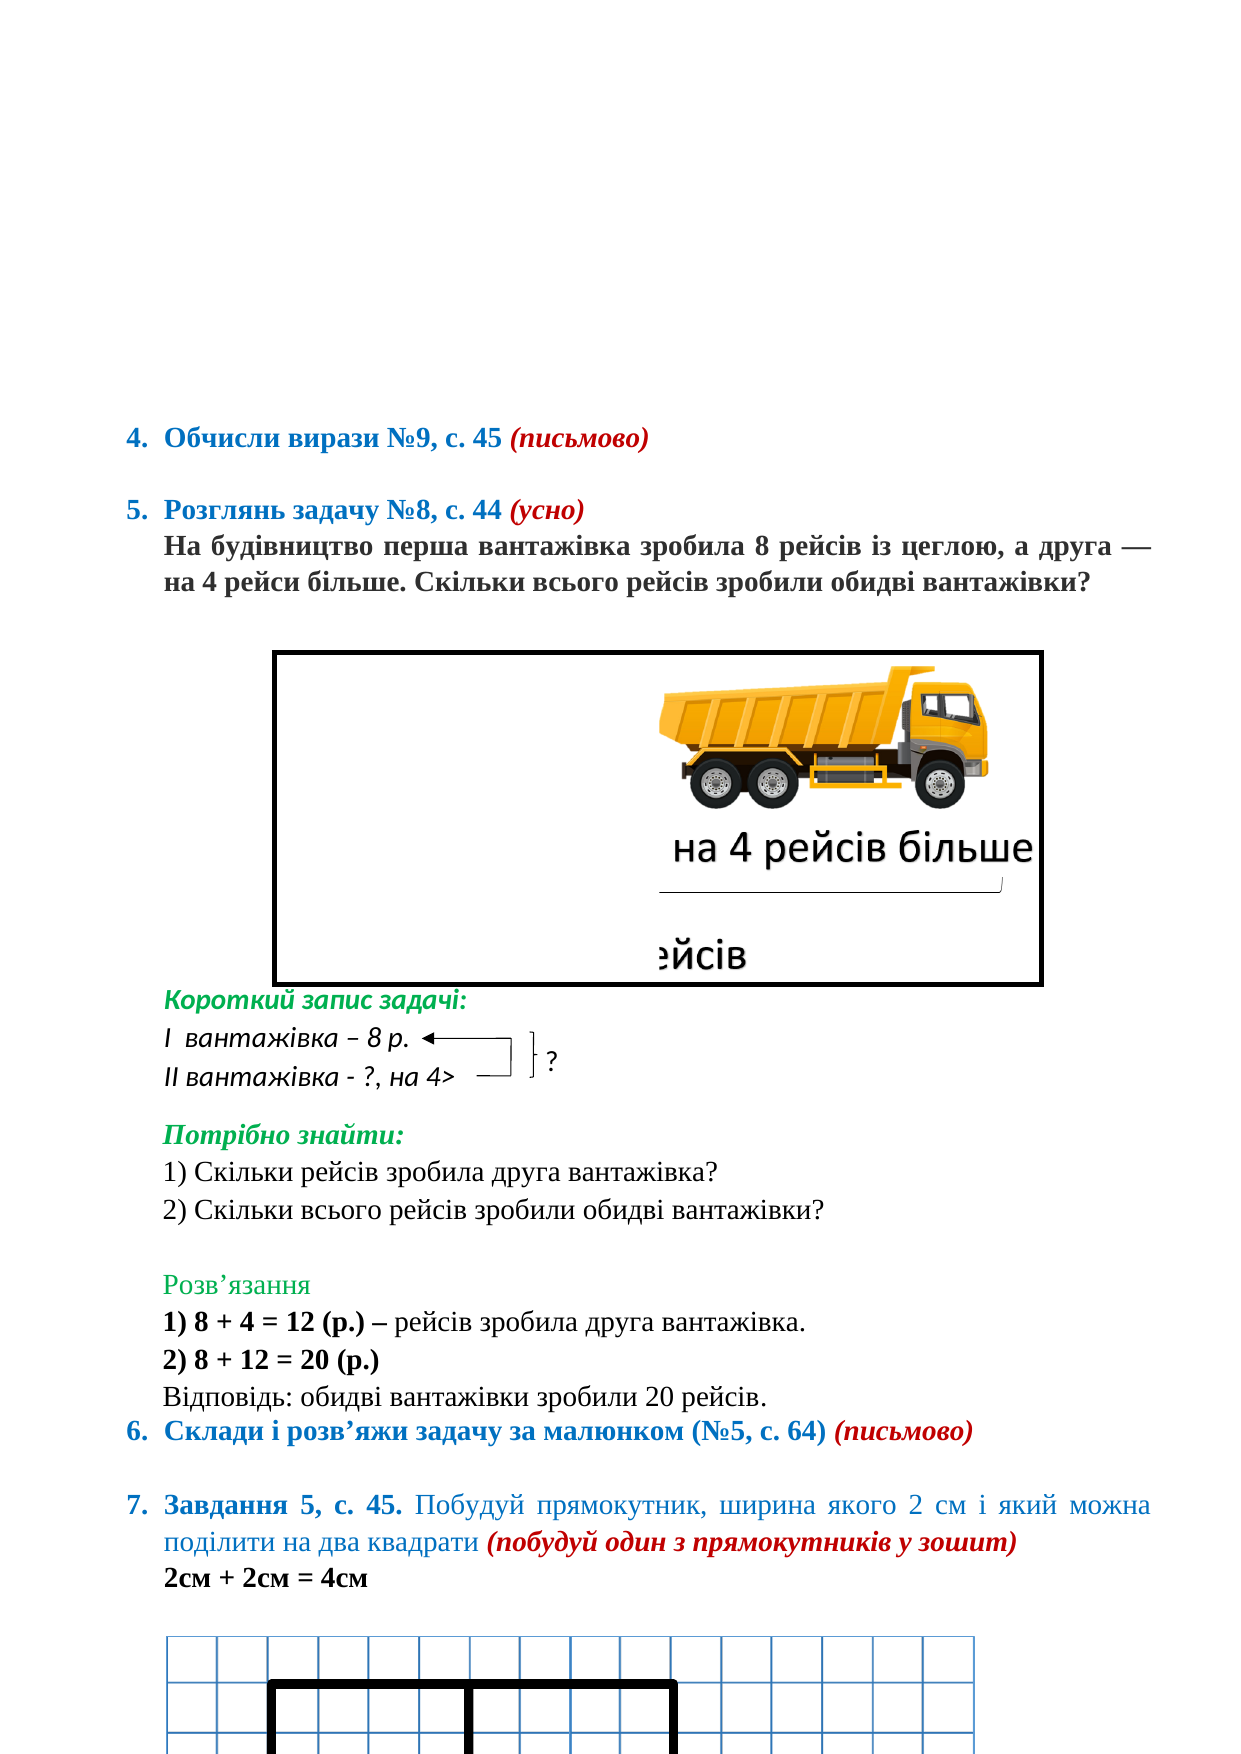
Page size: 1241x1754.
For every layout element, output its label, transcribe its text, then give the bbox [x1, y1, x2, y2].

list ІІ вантажівка - ?, на 4˃ [164, 1058, 1152, 1093]
text 2) 8 + 12 = 20 (р.) [89, 1338, 1152, 1375]
picture [474, 1689, 569, 1754]
text 1) 8 + 4 = 12 (р.) – рейсів зробила друга вантажівка. [89, 1300, 1152, 1338]
list Склади і розв’яжи задачу за малюнком (№5, с. 64) (письмово) [126, 1413, 1152, 1446]
list Обчисли вирази №9, с. 45 (письмово) [126, 420, 1152, 453]
picture [276, 1689, 464, 1754]
list Завдання 5, с. 45. Побудуй прямокутник, ширина якого 2 см і який можна поділити на два квадрати (побудуй один з прямокутників у зошит) [126, 1487, 1152, 1557]
text Розв’язання [89, 1263, 1152, 1300]
list І вантажівка – 8 р. [164, 1019, 1152, 1055]
list Короткий запис задачі: [164, 981, 1152, 1017]
text Відповідь: обидві вантажівки зробили 20 рейсів. [89, 1375, 1152, 1413]
text 2) Скільки всього рейсів зробили обидві вантажівки? [89, 1188, 1152, 1225]
text 1) Скільки рейсів зробила друга вантажівка? [89, 1150, 1152, 1188]
list Розглянь задачу №8, с. 44 (усно) [126, 492, 1152, 526]
list На будівництво перша вантажівка зробила 8 рейсів із цеглою, а друга — на 4 рейси більше. Скільки всього рейсів зробили обидві вантажівки? [164, 562, 1152, 598]
text Потрібно знайти: [89, 1113, 1152, 1150]
picture [659, 655, 1039, 982]
picture [570, 1689, 669, 1754]
picture [167, 1637, 569, 1754]
picture [570, 1637, 973, 1754]
list 2см + 2см = 4см [164, 1560, 1152, 1593]
